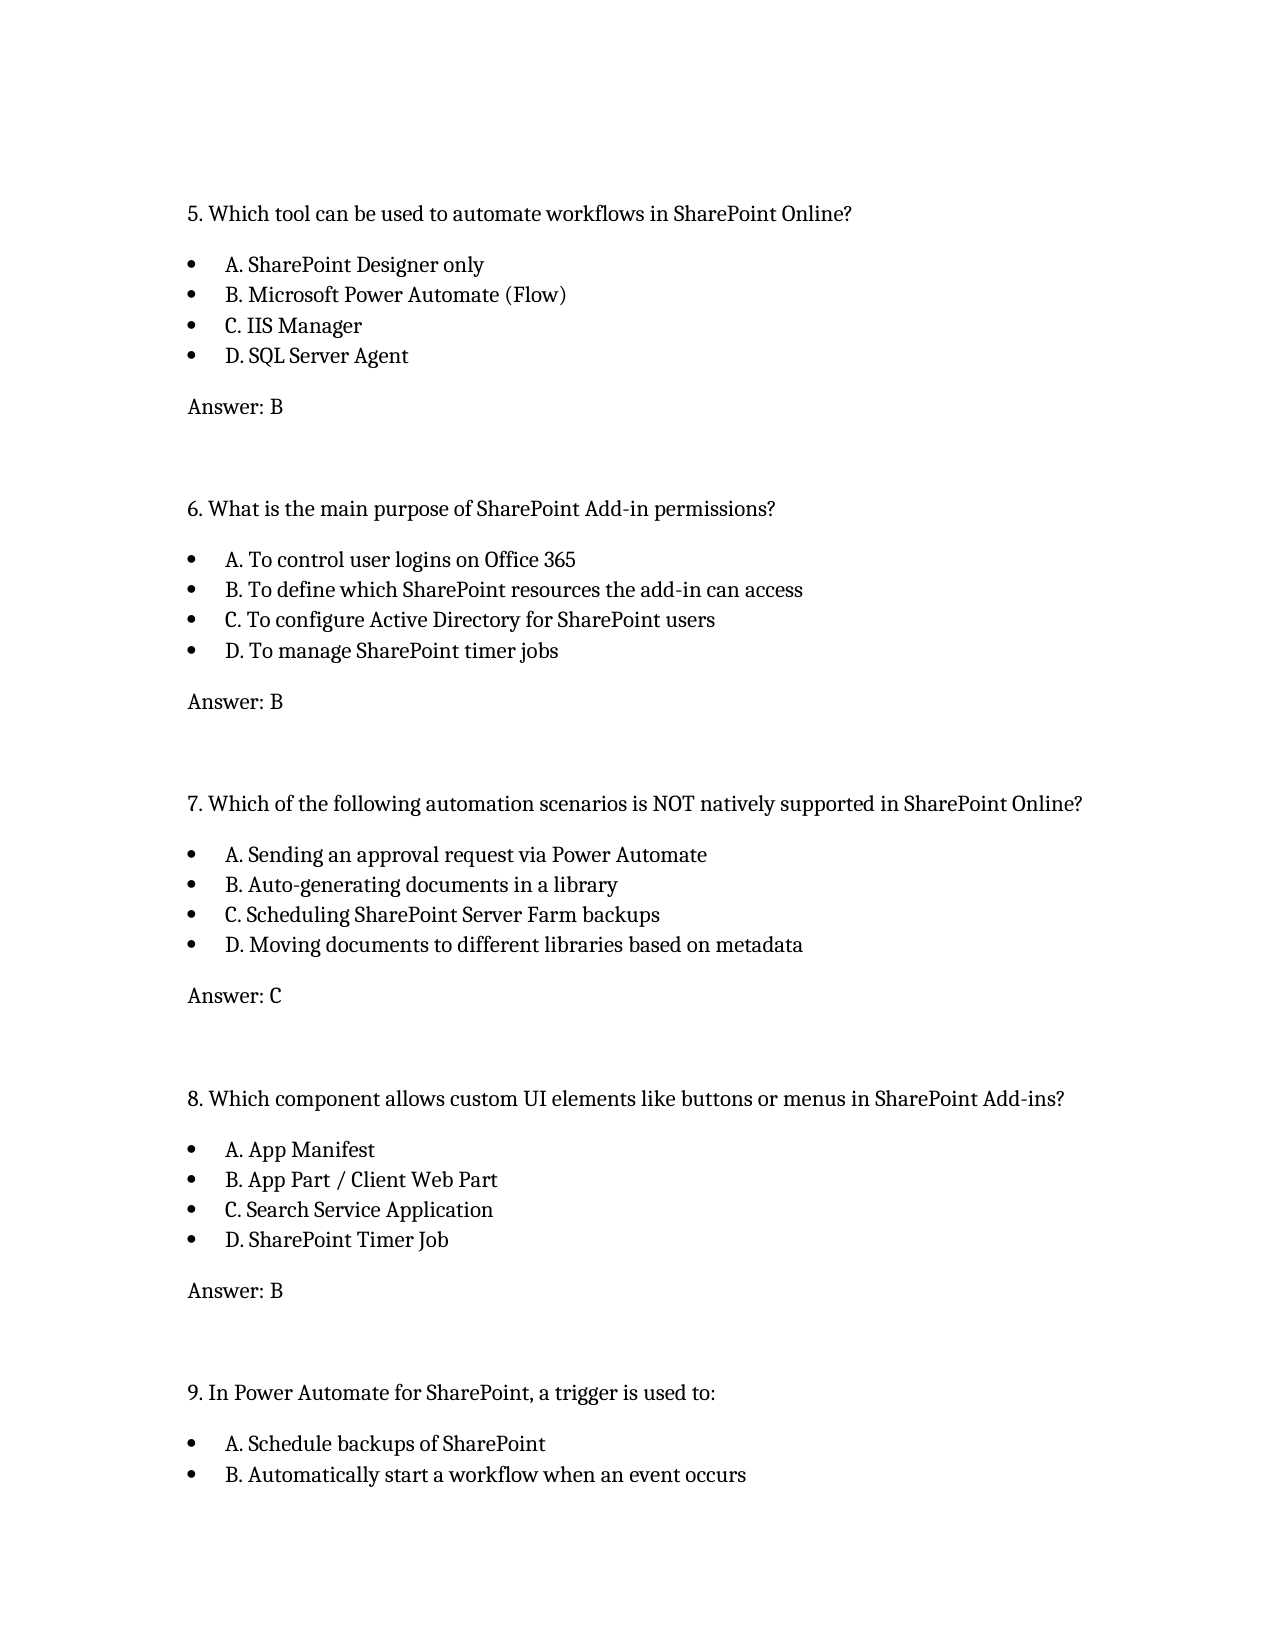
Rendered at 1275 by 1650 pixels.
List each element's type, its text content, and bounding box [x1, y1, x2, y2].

list B. Microsoft Power Automate (Flow) [187, 282, 1087, 309]
list D. SQL Server Agent [187, 343, 1087, 369]
list B. To define which SharePoint resources the add-in can access [187, 577, 1087, 603]
text 6. What is the main purpose of SharePoint Add-in permissions? [187, 496, 1087, 522]
list C. To configure Active Directory for SharePoint users [187, 607, 1087, 634]
list A. Sending an approval request via Power Automate [187, 842, 1087, 868]
list B. Auto-generating documents in a library [187, 872, 1087, 898]
text 9. In Power Automate for SharePoint, a trigger is used to: [187, 1380, 1087, 1407]
text 7. Which of the following automation scenarios is NOT natively supported in SharePoint Online? [187, 791, 1087, 817]
list D. To manage SharePoint timer jobs [187, 637, 1087, 664]
text Answer: B [187, 394, 1087, 420]
list A. SharePoint Designer only [187, 252, 1087, 278]
list C. Scheduling SharePoint Server Farm backups [187, 902, 1087, 928]
text Answer: B [187, 1278, 1087, 1304]
text 5. Which tool can be used to automate workflows in SharePoint Online? [187, 201, 1087, 227]
text Answer: B [187, 688, 1087, 715]
list B. Automatically start a workflow when an event occurs [187, 1461, 1087, 1488]
list C. IIS Manager [187, 312, 1087, 339]
list A. Schedule backups of SharePoint [187, 1431, 1087, 1458]
list A. App Manifest [187, 1136, 1087, 1163]
list A. To control user logins on Office 365 [187, 547, 1087, 573]
list B. App Part / Client Web Part [187, 1167, 1087, 1193]
list C. Search Service Application [187, 1197, 1087, 1223]
list D. Moving documents to different libraries based on metadata [187, 932, 1087, 959]
text Answer: C [187, 983, 1087, 1010]
list D. SharePoint Timer Job [187, 1227, 1087, 1253]
text 8. Which component allows custom UI elements like buttons or menus in SharePoint Add-ins? [187, 1085, 1087, 1112]
